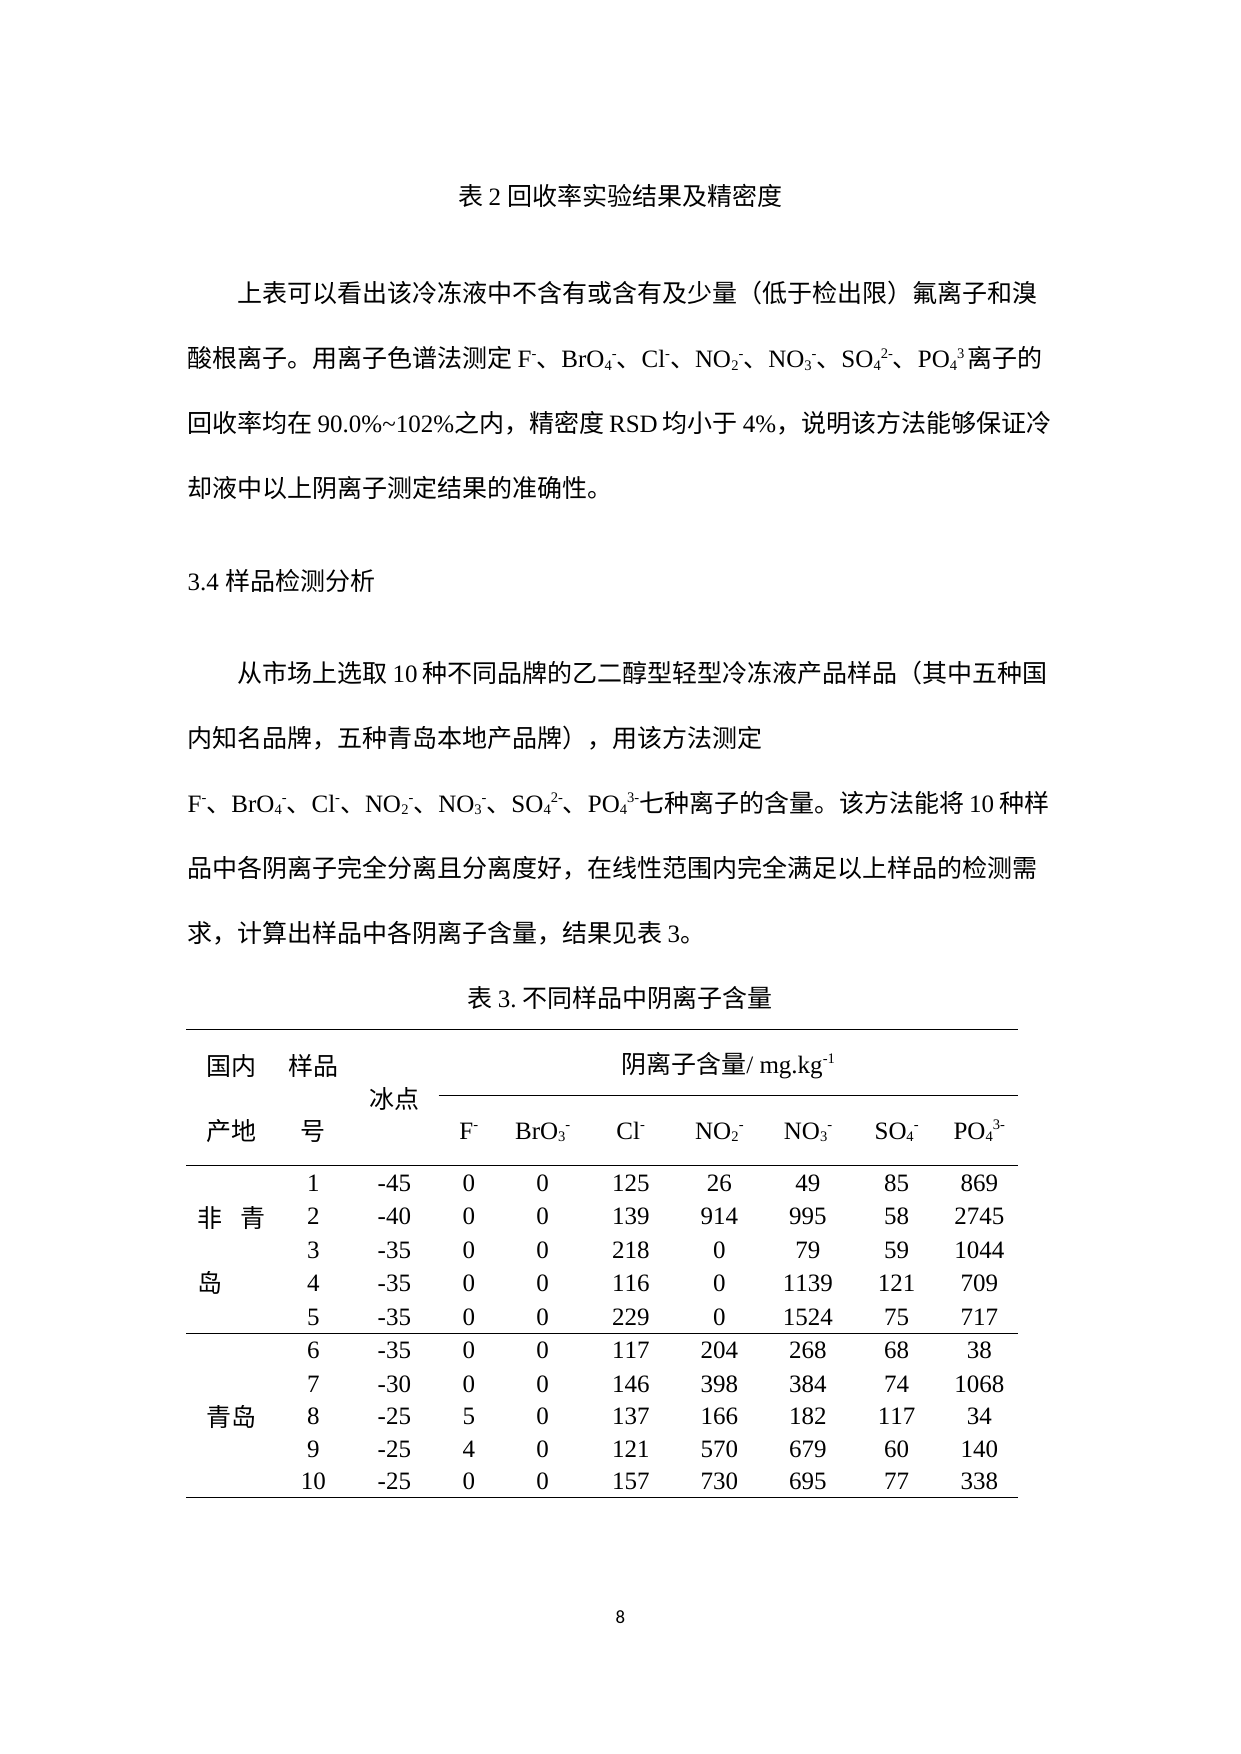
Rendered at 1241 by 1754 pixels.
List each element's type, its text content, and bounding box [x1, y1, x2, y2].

table_cell 121 [586, 1432, 675, 1464]
table_cell 139 [586, 1198, 675, 1232]
table_cell 398 [675, 1366, 763, 1399]
table_cell 146 [586, 1366, 675, 1399]
table_cell 0 [499, 1334, 586, 1366]
table_cell 116 [586, 1265, 675, 1299]
table_cell 26 [675, 1166, 763, 1198]
table_cell 268 [764, 1334, 852, 1366]
table_cell 0 [439, 1166, 499, 1198]
table_cell 74 [852, 1366, 941, 1399]
table_cell 0 [439, 1366, 499, 1399]
table_cell 0 [675, 1265, 763, 1299]
table_cell 679 [764, 1432, 852, 1464]
table_cell 218 [586, 1232, 675, 1265]
table_cell 1139 [764, 1265, 852, 1299]
table_cell 914 [675, 1198, 763, 1232]
table_cell 8 [276, 1400, 350, 1432]
table_cell 60 [852, 1432, 941, 1464]
table_header 冰点 [350, 1030, 438, 1165]
table_cell SO4- [852, 1096, 941, 1165]
table_cell PO43- [941, 1096, 1017, 1165]
table_cell BrO3- [499, 1096, 586, 1165]
table_cell 157 [586, 1465, 675, 1497]
table_cell 0 [499, 1166, 586, 1198]
table_cell 1524 [764, 1299, 852, 1332]
table_cell 49 [764, 1166, 852, 1198]
table_cell 717 [941, 1299, 1017, 1332]
table_cell 229 [586, 1299, 675, 1332]
table_cell 1068 [941, 1366, 1017, 1399]
table_cell 0 [439, 1265, 499, 1299]
table_cell 青岛 [186, 1334, 276, 1497]
table_cell 0 [439, 1232, 499, 1265]
text 表3. 不同样品中阴离子含量 [187, 964, 1053, 1029]
table_cell 3 [276, 1232, 350, 1265]
table_cell 34 [941, 1400, 1017, 1432]
table_cell 4 [276, 1265, 350, 1299]
table_cell 125 [586, 1166, 675, 1198]
text 上表可以看出该冷冻液中不含有或含有及少量（低于检出限）氟离子和溴酸根离子。用离子色谱法测定F-、BrO4-、Cl-、NO2-、NO3-、SO42-、PO43离子的回收率均在90.0%~102%之内，精密度RSD均小于4%，说明该方法能够保证冷却液中以上阴离子测定结果的准确性。 [187, 259, 1053, 519]
text 表2 回收率实验结果及精密度 [187, 162, 1053, 227]
table_cell NO3- [764, 1096, 852, 1165]
table_cell 59 [852, 1232, 941, 1265]
table_cell 5 [439, 1400, 499, 1432]
table_cell 695 [764, 1465, 852, 1497]
table_cell 2 [276, 1198, 350, 1232]
table_cell 0 [675, 1232, 763, 1265]
table_cell -40 [350, 1198, 438, 1232]
table_header 阴离子含量/ mg.kg-1 [439, 1030, 1017, 1095]
table_cell -45 [350, 1166, 438, 1198]
table_cell 79 [764, 1232, 852, 1265]
table_cell 0 [499, 1299, 586, 1332]
table_cell 166 [675, 1400, 763, 1432]
table_cell 869 [941, 1166, 1017, 1198]
table_cell 338 [941, 1465, 1017, 1497]
table_cell -25 [350, 1465, 438, 1497]
table_cell Cl- [586, 1096, 675, 1165]
table_cell NO2- [675, 1096, 763, 1165]
table_cell -35 [350, 1232, 438, 1265]
table_cell 137 [586, 1400, 675, 1432]
table_cell 7 [276, 1366, 350, 1399]
table_cell 非青岛 [186, 1166, 276, 1332]
table_cell -25 [350, 1400, 438, 1432]
table_cell 0 [499, 1265, 586, 1299]
table_cell 121 [852, 1265, 941, 1299]
table_cell 709 [941, 1265, 1017, 1299]
table_cell 0 [439, 1299, 499, 1332]
table_cell 0 [675, 1299, 763, 1332]
table_cell -35 [350, 1334, 438, 1366]
table_cell 75 [852, 1299, 941, 1332]
table_cell 1044 [941, 1232, 1017, 1265]
table_cell -35 [350, 1265, 438, 1299]
table_cell 0 [439, 1465, 499, 1497]
table_cell 0 [499, 1400, 586, 1432]
table_cell 117 [586, 1334, 675, 1366]
table_cell 2745 [941, 1198, 1017, 1232]
table_cell 384 [764, 1366, 852, 1399]
table_cell -30 [350, 1366, 438, 1399]
table_cell 4 [439, 1432, 499, 1464]
table_cell 570 [675, 1432, 763, 1464]
table_cell 0 [499, 1232, 586, 1265]
table_cell 0 [439, 1198, 499, 1232]
text 从市场上选取10种不同品牌的乙二醇型轻型冷冻液产品样品（其中五种国内知名品牌，五种青岛本地产品牌），用该方法测定F-、BrO4-、Cl-、NO2-、NO3-、SO42-、PO43-七种离子的含量。该方法能将10种样品中各阴离子完全分离且分离度好，在线性范围内完全满足以上样品的检测需求，计算出样品中各阴离子含量，结果见表3。 [187, 639, 1053, 964]
table_cell 85 [852, 1166, 941, 1198]
table_cell 1 [276, 1166, 350, 1198]
table_cell 6 [276, 1334, 350, 1366]
table_cell 38 [941, 1334, 1017, 1366]
table_cell 58 [852, 1198, 941, 1232]
table_cell 117 [852, 1400, 941, 1432]
table_cell 0 [499, 1366, 586, 1399]
table_cell 77 [852, 1465, 941, 1497]
table_cell 0 [499, 1465, 586, 1497]
table_cell 10 [276, 1465, 350, 1497]
table_header 国内 产地 [186, 1030, 276, 1165]
subtitle 3.4 样品检测分析 [187, 547, 1053, 612]
table_cell 730 [675, 1465, 763, 1497]
table_cell 68 [852, 1334, 941, 1366]
table_cell 995 [764, 1198, 852, 1232]
table_cell F- [439, 1096, 499, 1165]
table_cell -35 [350, 1299, 438, 1332]
table_cell 0 [499, 1432, 586, 1464]
table_cell -25 [350, 1432, 438, 1464]
table_cell 182 [764, 1400, 852, 1432]
table_cell 204 [675, 1334, 763, 1366]
table_cell 0 [439, 1334, 499, 1366]
table_header 样品号 [276, 1030, 350, 1165]
table_cell 0 [499, 1198, 586, 1232]
table_cell 140 [941, 1432, 1017, 1464]
table_cell 5 [276, 1299, 350, 1332]
table_cell 9 [276, 1432, 350, 1464]
